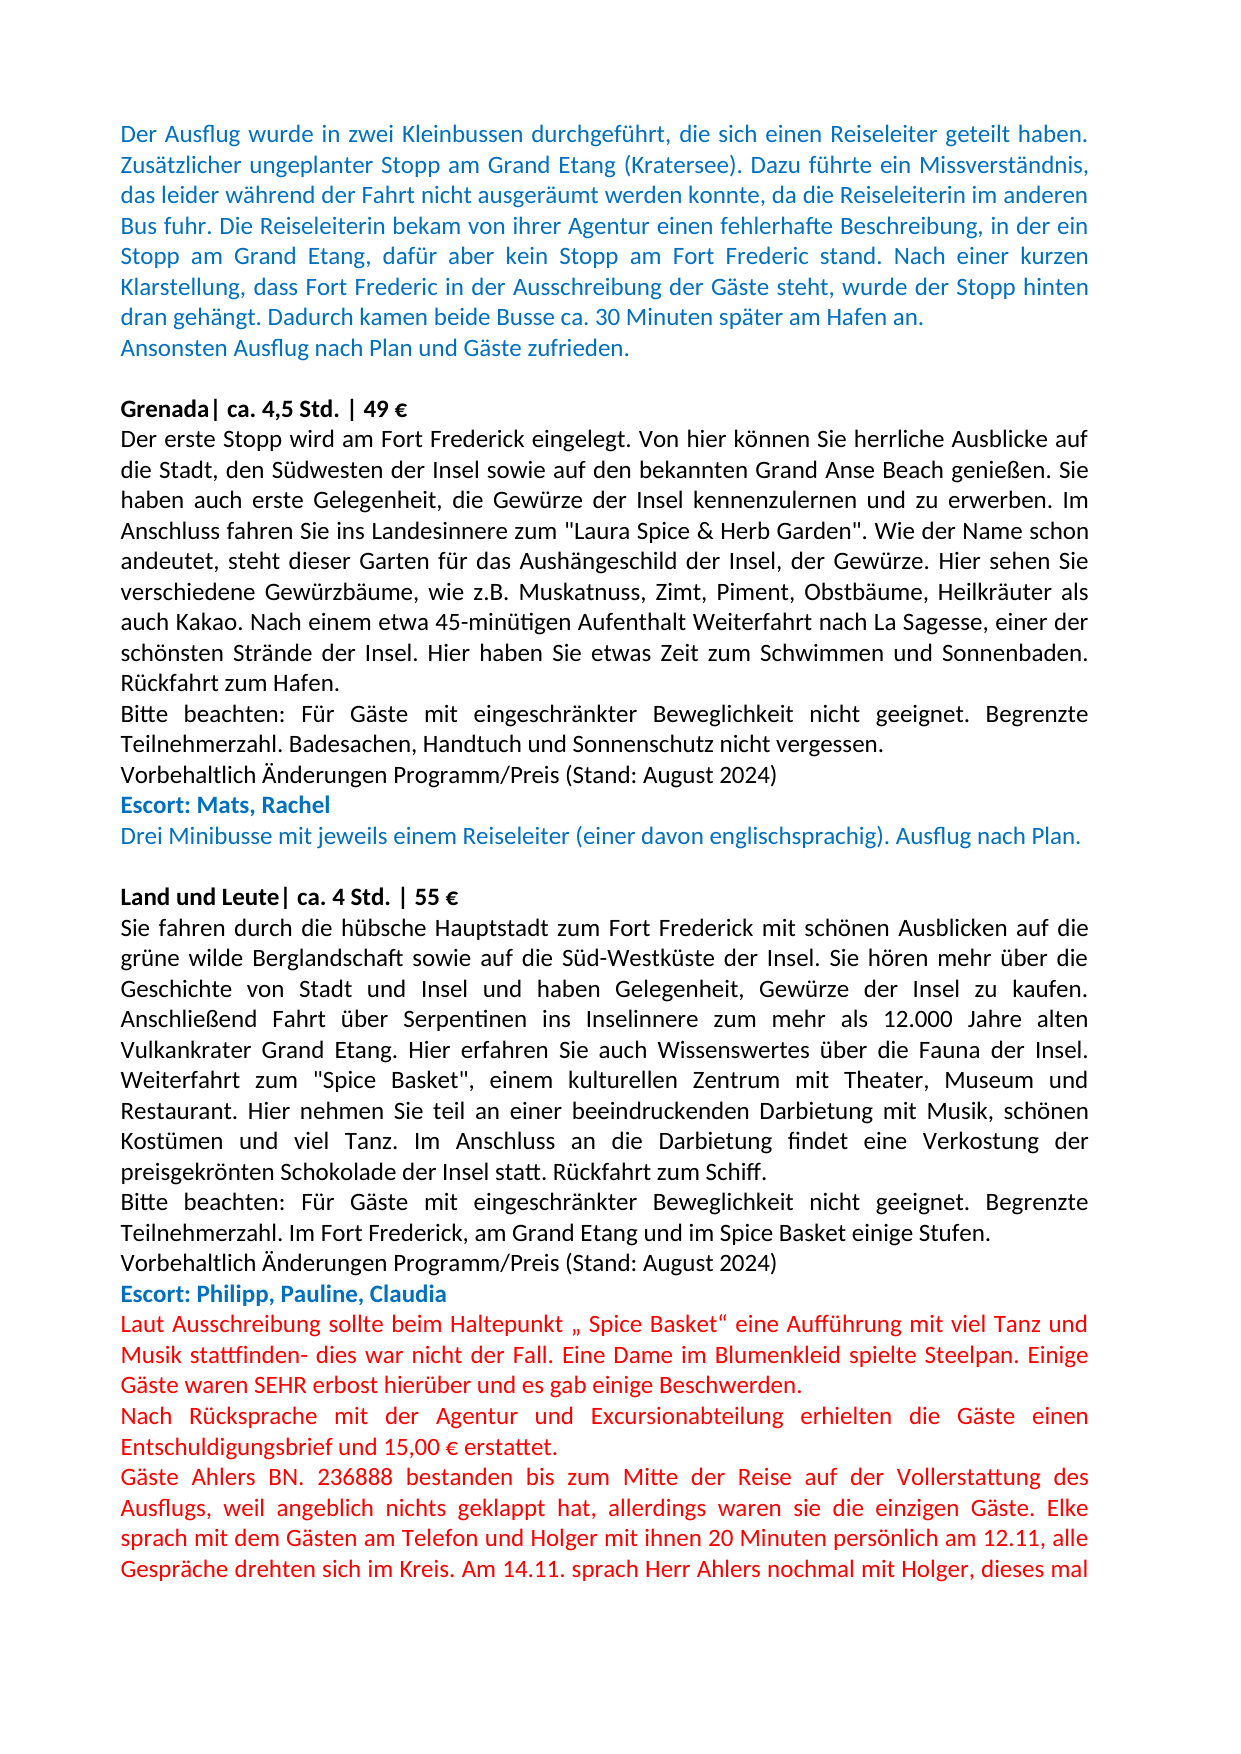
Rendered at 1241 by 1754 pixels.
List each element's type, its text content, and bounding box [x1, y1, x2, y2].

text Grenada| ca. 4,5 Std. | 49 € [120, 393, 1090, 423]
text Der erste Stopp wird am Fort Frederick eingelegt. Von hier können Sie herrliche Ausblicke auf die Stadt, den Südwesten der Insel sowie auf den bekannten Grand Anse Beach genießen. Sie haben auch erste Gelegenheit, die Gewürze der Insel kennenzulernen und zu erwerben. Im Anschluss fahren Sie ins Landesinnere zum "Laura Spice & Herb Garden". Wie der Name schon andeutet, steht dieser Garten für das Aushängeschild der Insel, der Gewürze. Hier sehen Sie verschiedene Gewürzbäume, wie z.B. Muskatnuss, Zimt, Piment, Obstbäume, Heilkräuter als auch Kakao. Nach einem etwa 45-minütigen Aufenthalt Weiterfahrt nach La Sagesse, einer der schönsten Strände der Insel. Hier haben Sie etwas Zeit zum Schwimmen und Sonnenbaden. Rückfahrt zum Hafen. [120, 423, 1090, 698]
text Bitte beachten: Für Gäste mit eingeschränkter Beweglichkeit nicht geeignet. Begrenzte Teilnehmerzahl. Im Fort Frederick, am Grand Etang und im Spice Basket einige Stufen. [120, 1186, 1090, 1247]
text Laut Ausschreibung sollte beim Haltepunkt „ Spice Basket“ eine Aufführung mit viel Tanz und Musik stattfinden- dies war nicht der Fall. Eine Dame im Blumenkleid spielte Steelpan. Einige Gäste waren SEHR erbost hierüber und es gab einige Beschwerden. [120, 1308, 1090, 1400]
text Vorbehaltlich Änderungen Programm/Preis (Stand: August 2024) [120, 1247, 1090, 1278]
text Drei Minibusse mit jeweils einem Reiseleiter (einer davon englischsprachig). Ausflug nach Plan. [120, 820, 1090, 851]
text Escort: Mats, Rachel [120, 790, 1090, 820]
text Vorbehaltlich Änderungen Programm/Preis (Stand: August 2024) [120, 759, 1090, 790]
text Bitte beachten: Für Gäste mit eingeschränkter Beweglichkeit nicht geeignet. Begrenzte Teilnehmerzahl. Badesachen, Handtuch und Sonnenschutz nicht vergessen. [120, 698, 1090, 759]
text Land und Leute| ca. 4 Std. | 55 € [120, 881, 1090, 912]
text Nach Rücksprache mit der Agentur und Excursionabteilung erhielten die Gäste einen Entschuldigungsbrief und 15,00 € erstattet. [120, 1400, 1090, 1461]
text Sie fahren durch die hübsche Hauptstadt zum Fort Frederick mit schönen Ausblicken auf die grüne wilde Berglandschaft sowie auf die Süd-Westküste der Insel. Sie hören mehr über die Geschichte von Stadt und Insel und haben Gelegenheit, Gewürze der Insel zu kaufen. Anschließend Fahrt über Serpentinen ins Inselinnere zum mehr als 12.000 Jahre alten Vulkankrater Grand Etang. Hier erfahren Sie auch Wissenswertes über die Fauna der Insel. Weiterfahrt zum "Spice Basket", einem kulturellen Zentrum mit Theater, Museum und Restaurant. Hier nehmen Sie teil an einer beeindruckenden Darbietung mit Musik, schönen Kostümen und viel Tanz. Im Anschluss an die Darbietung findet eine Verkostung der preisgekrönten Schokolade der Insel statt. Rückfahrt zum Schiff. [120, 912, 1090, 1186]
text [120, 1461, 1090, 1583]
text Der Ausflug wurde in zwei Kleinbussen durchgeführt, die sich einen Reiseleiter geteilt haben. Zusätzlicher ungeplanter Stopp am Grand Etang (Kratersee). Dazu führte ein Missverständnis, das leider während der Fahrt nicht ausgeräumt werden konnte, da die Reiseleiterin im anderen Bus fuhr. Die Reiseleiterin bekam von ihrer Agentur einen fehlerhafte Beschreibung, in der ein Stopp am Grand Etang, dafür aber kein Stopp am Fort Frederic stand. Nach einer kurzen Klarstellung, dass Fort Frederic in der Ausschreibung der Gäste steht, wurde der Stopp hinten dran gehängt. Dadurch kamen beide Busse ca. 30 Minuten später am Hafen an. [120, 118, 1090, 332]
text Ansonsten Ausflug nach Plan und Gäste zufrieden. [120, 332, 1090, 362]
text Escort: Philipp, Pauline, Claudia [120, 1278, 1090, 1308]
